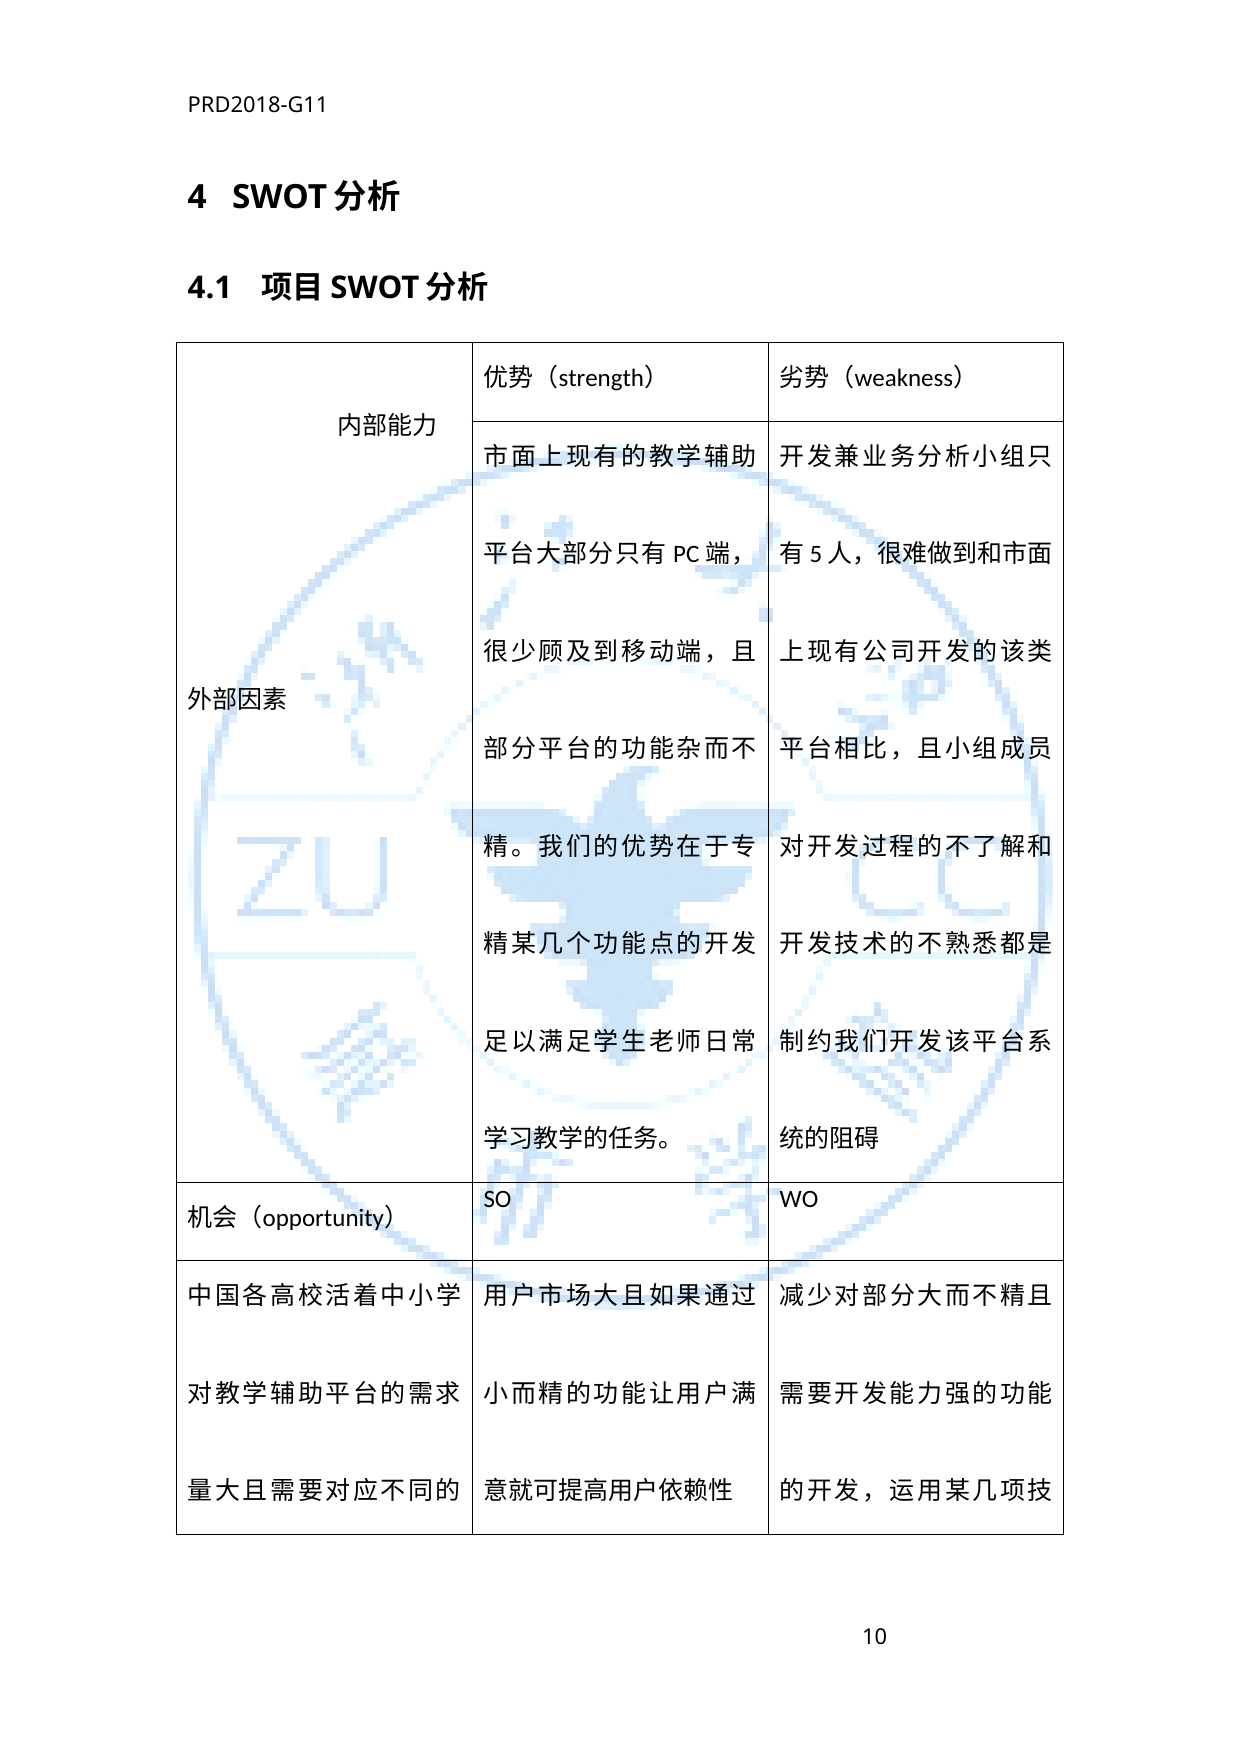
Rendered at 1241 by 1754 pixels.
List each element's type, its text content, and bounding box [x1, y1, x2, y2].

table_cell 用户市场大且如果通过小而精的功能让用户满意就可提高用户依赖性 [473, 1261, 768, 1534]
text 项目SWOT分析 [187, 252, 1053, 317]
table_header 优势（strength） [473, 343, 768, 421]
text SWOT分析 [187, 162, 1053, 227]
table_header 劣势（weakness） [769, 343, 1063, 421]
table_header 内部能力 外部因素 [177, 343, 472, 1182]
table_cell 市面上现有的教学辅助平台大部分只有PC端，很少顾及到移动端，且部分平台的功能杂而不精。我们的优势在于专精某几个功能点的开发足以满足学生老师日常学习教学的任务。 [473, 422, 768, 1182]
table_cell 机会（opportunity） [177, 1183, 472, 1260]
table_cell WO [769, 1183, 1063, 1260]
table_cell SO [473, 1183, 768, 1260]
table_cell 减少对部分大而不精且需要开发能力强的功能的开发，运用某几项技术集中人力物力开发部分功能 [769, 1261, 1063, 1534]
table_cell 中国各高校活着中小学对教学辅助平台的需求量大且需要对应不同的年龄层面的教师和学生有不同的需求 [177, 1261, 472, 1534]
table_cell 开发兼业务分析小组只有5人，很难做到和市面上现有公司开发的该类平台相比，且小组成员对开发过程的不了解和开发技术的不熟悉都是制约我们开发该平台系统的阻碍 [769, 422, 1063, 1182]
